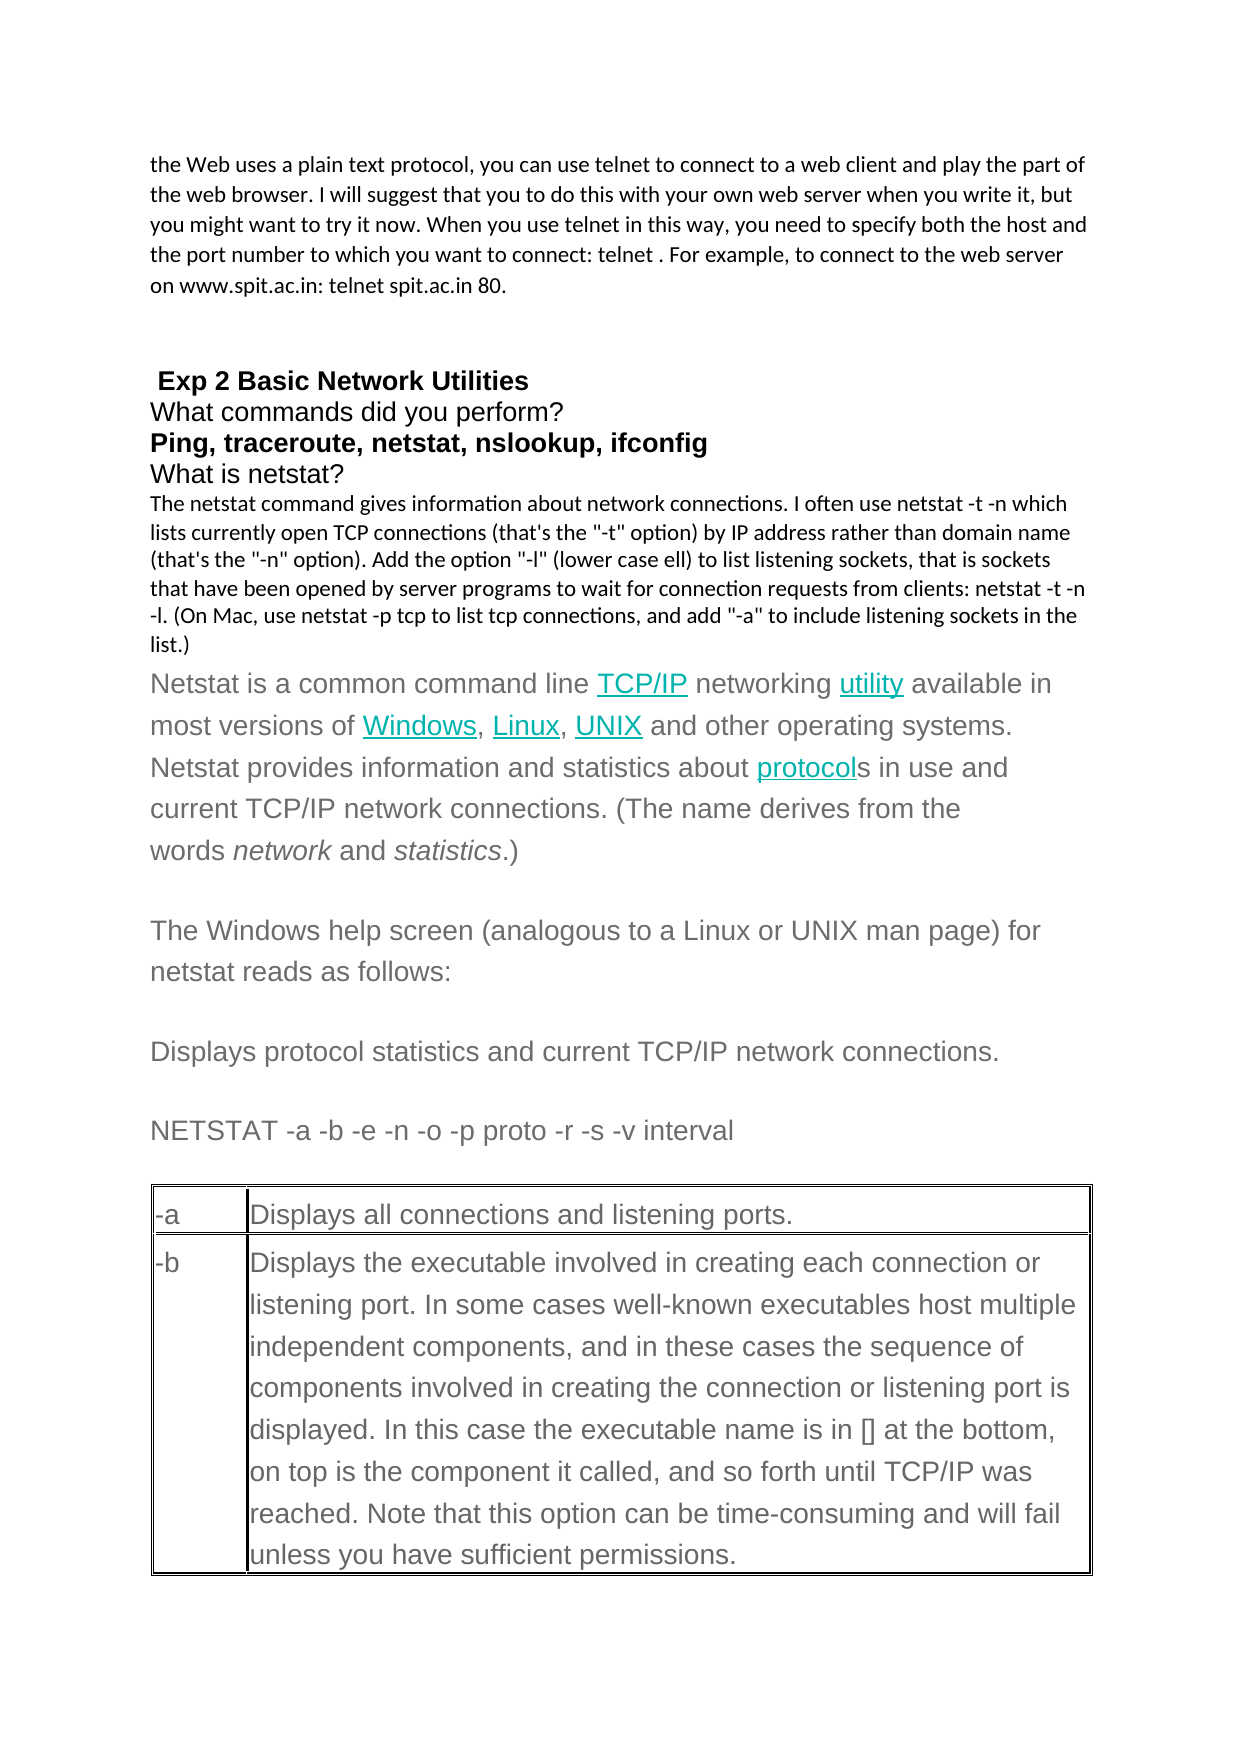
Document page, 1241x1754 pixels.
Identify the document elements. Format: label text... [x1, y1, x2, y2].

text What is netstat? [150, 458, 1090, 489]
text Displays protocol statistics and current TCP/IP network connections. [150, 1025, 1090, 1067]
text The netstat command gives information about network connections. I often use netstat -t -n which lists currently open TCP connections (that's the "-t" option) by IP address rather than domain name (that's the "-n" option). Add the option "-l" (lower case ell) to list listening sockets, that is sockets that have been opened by server programs to wait for connection requests from clients: netstat -t -n -l. (On Mac, use netstat -p tcp to list tcp connections, and add "-a" to include listening sockets in the list.) [150, 489, 1090, 658]
text The Windows help screen (analogous to a Linux or UNIX man page) for netstat reads as follows: [150, 904, 1090, 988]
text Netstat is a common command line TCP/IP networking utility available in most versions of Windows, Linux, UNIX and other operating systems. Netstat provides information and statistics about protocols in use and current TCP/IP network connections. (The name derives from the words network and statistics.) [150, 658, 1090, 867]
table_header -a [152, 1185, 247, 1232]
text What commands did you perform? [150, 396, 1090, 427]
text Ping, traceroute, netstat, nslookup, ifconfig [150, 427, 1090, 458]
table_header Displays all connections and listening ports. [247, 1187, 1089, 1232]
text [150, 150, 1090, 299]
text Exp 2 Basic Network Utilities [150, 364, 1090, 396]
text NETSTAT -a -b -e -n -o -p proto -r -s -v interval [150, 1104, 1090, 1146]
table_cell Displays the executable involved in creating each connection or listening port. In some cases well-known executables host multiple independent components, and in these cases the sequence of components involved in creating the connection or listening port is displayed. In this case the executable name is in [] at the bottom, on top is the component it called, and so forth until TCP/IP was reached. Note that this option can be time-consuming and will fail unless you have sufficient permissions. [247, 1232, 1091, 1572]
table_cell -b [152, 1232, 247, 1572]
